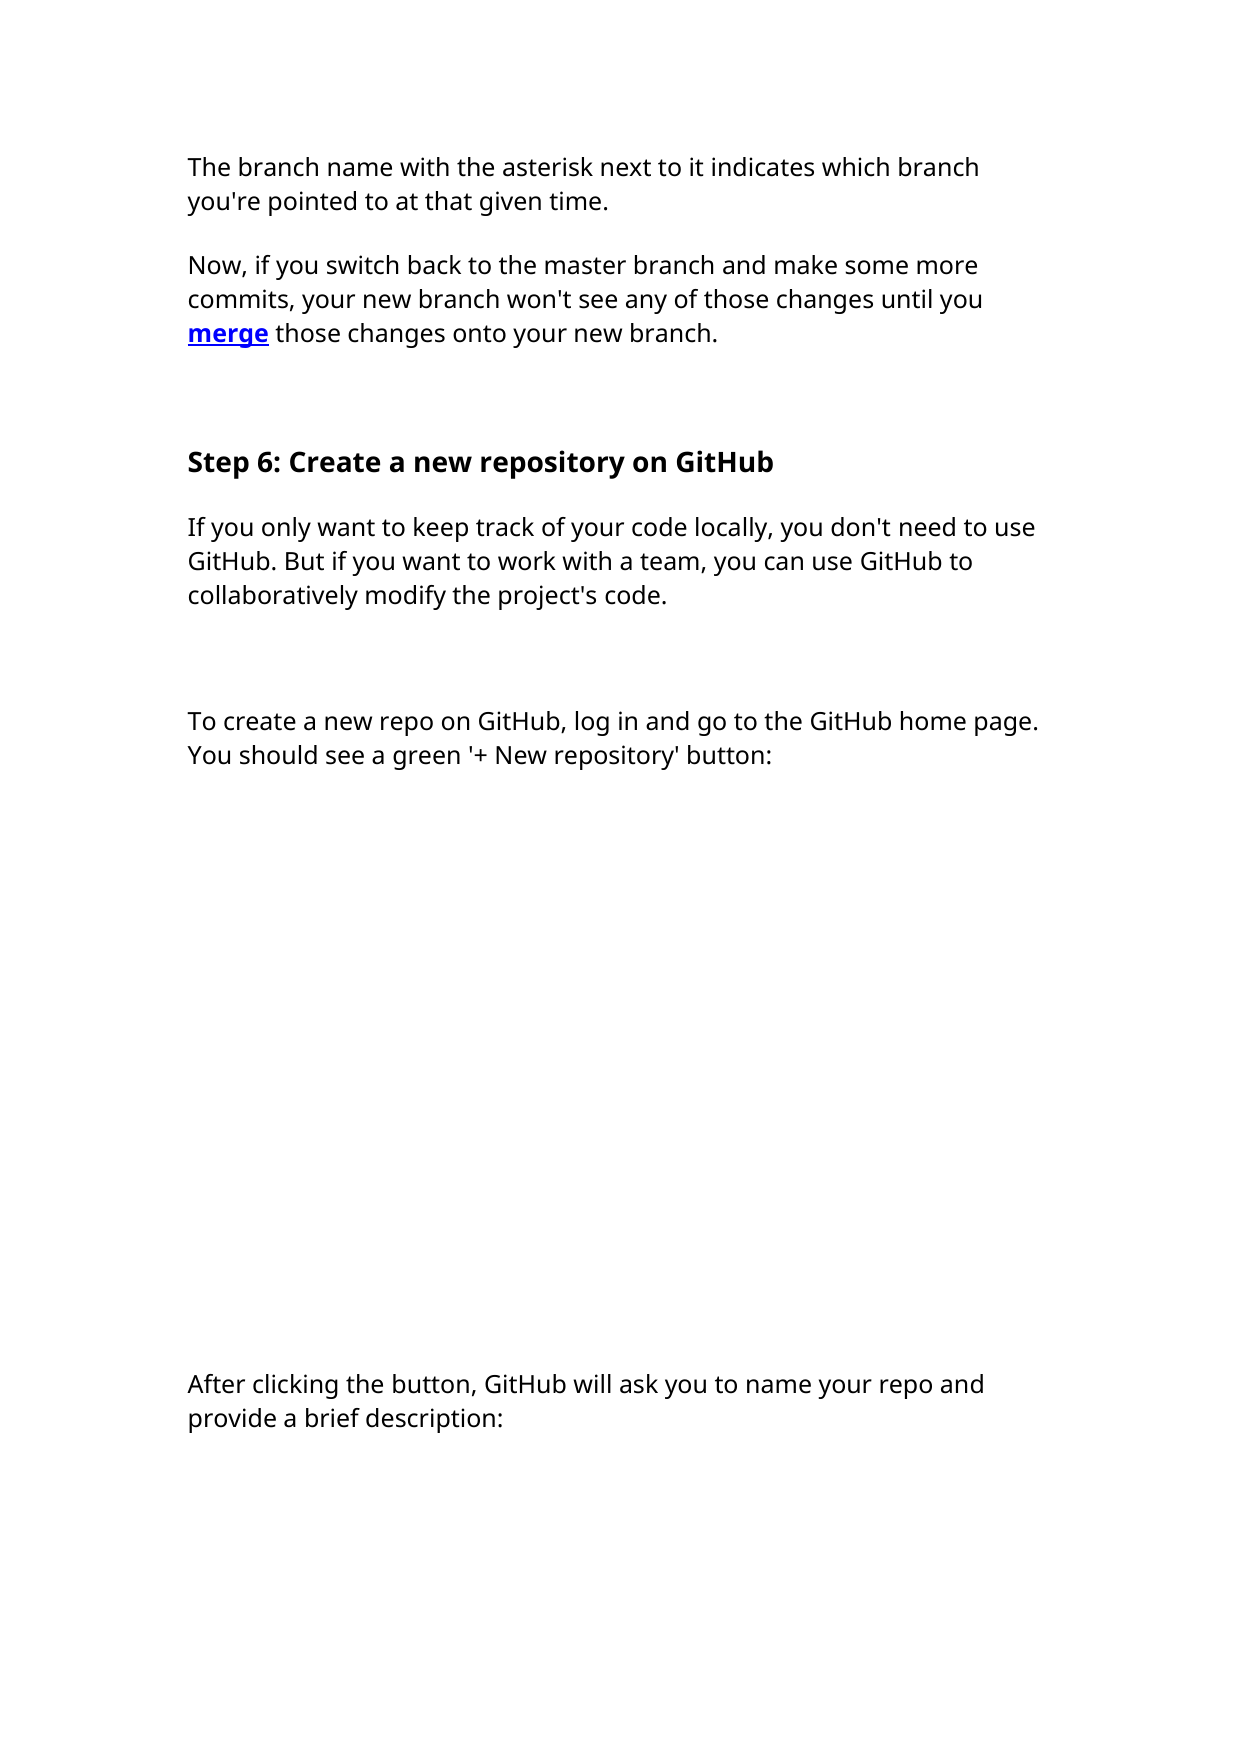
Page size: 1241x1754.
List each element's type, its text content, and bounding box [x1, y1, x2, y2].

text After clicking the button, GitHub will ask you to name your repo and provide a brief description: [187, 1367, 1053, 1435]
text If you only want to keep track of your code locally, you don't need to use GitHub. But if you want to work with a team, you can use GitHub to collaboratively modify the project's code. [187, 509, 1053, 612]
text The branch name with the asterisk next to it indicates which branch you're pointed to at that given time. [187, 150, 1053, 218]
text Now, if you switch back to the master branch and make some more commits, your new branch won't see any of those changes until you merge those changes onto your new branch. [187, 247, 1053, 349]
subtitle Step 6: Create a new repository on GitHub [187, 442, 1053, 480]
text To create a new repo on GitHub, log in and go to the GitHub home page. You should see a green '+ New repository' button: [187, 704, 1053, 772]
